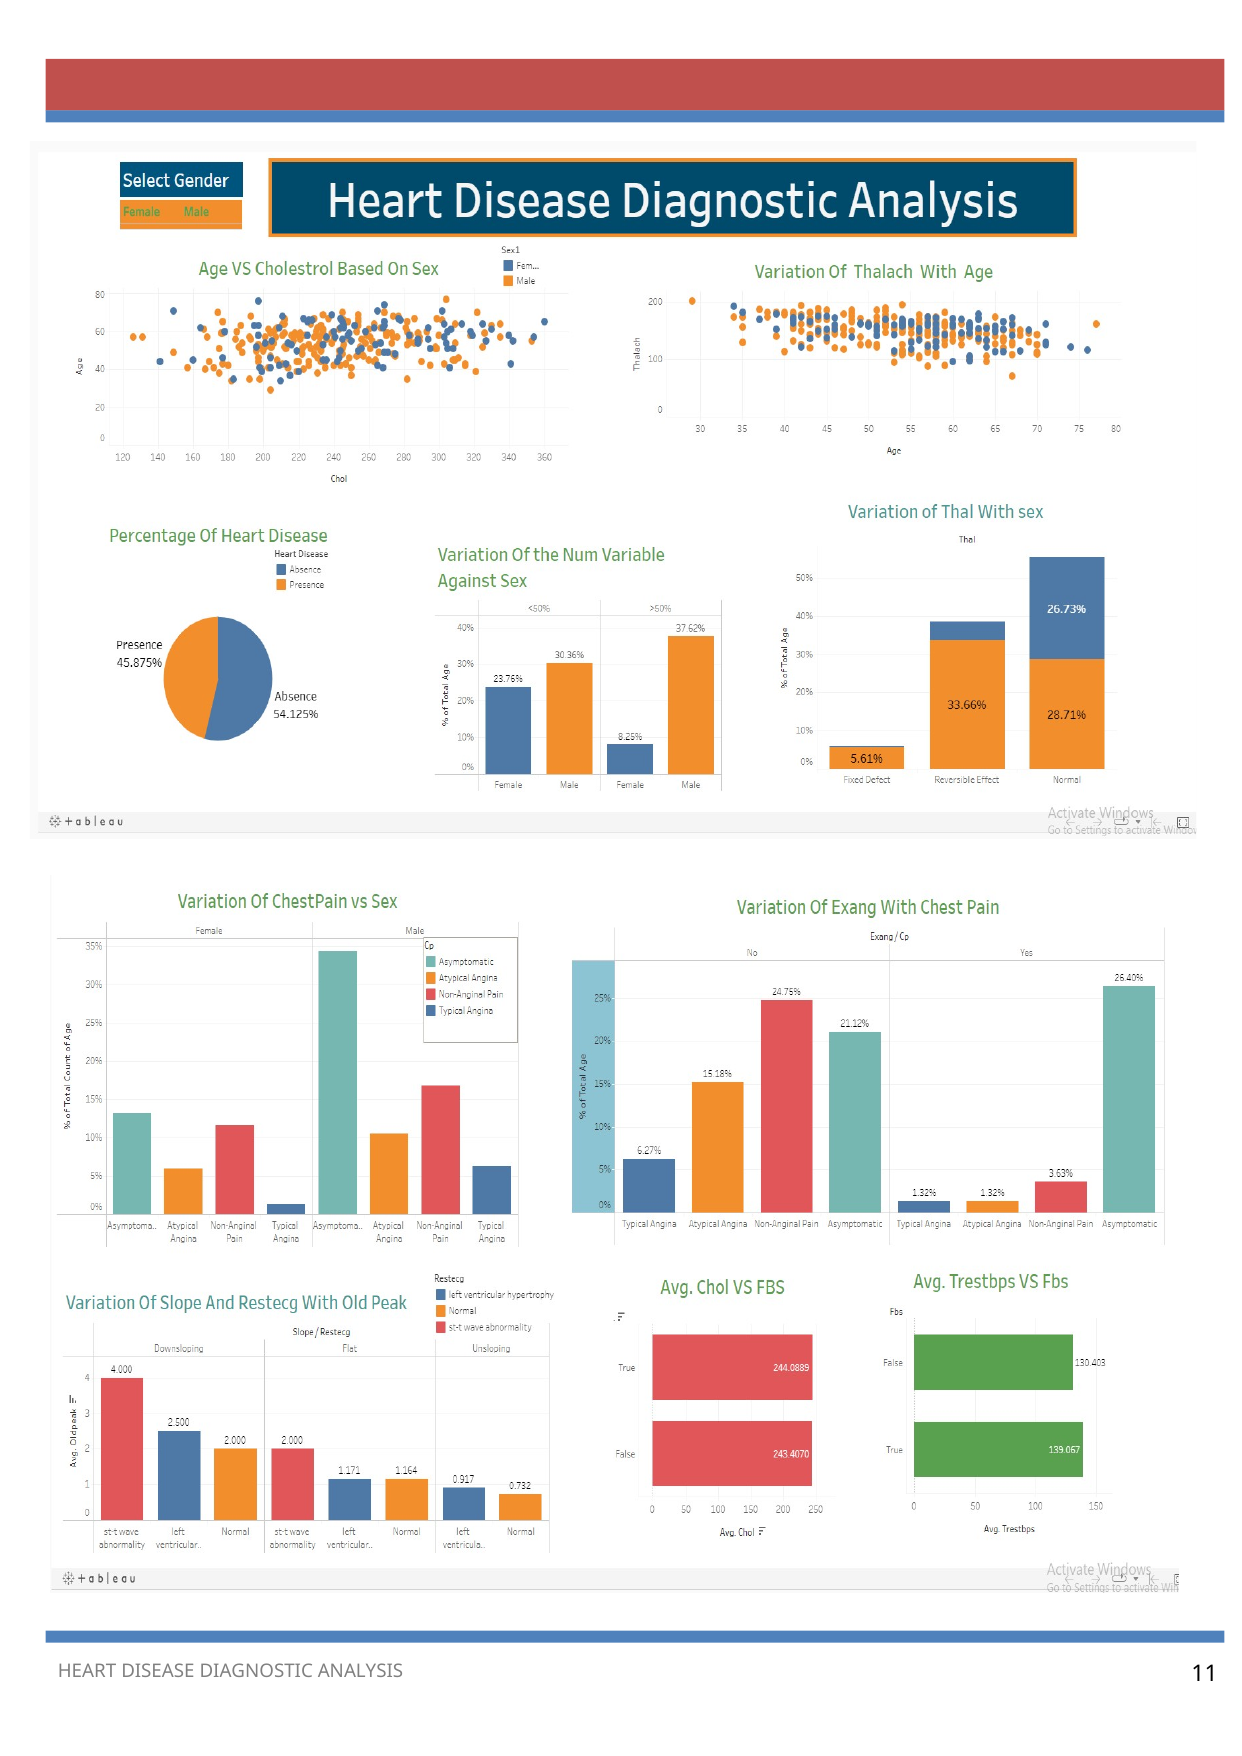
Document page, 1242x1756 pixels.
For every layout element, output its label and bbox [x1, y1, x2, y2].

picture [50, 875, 1179, 1593]
picture [29, 141, 1197, 839]
